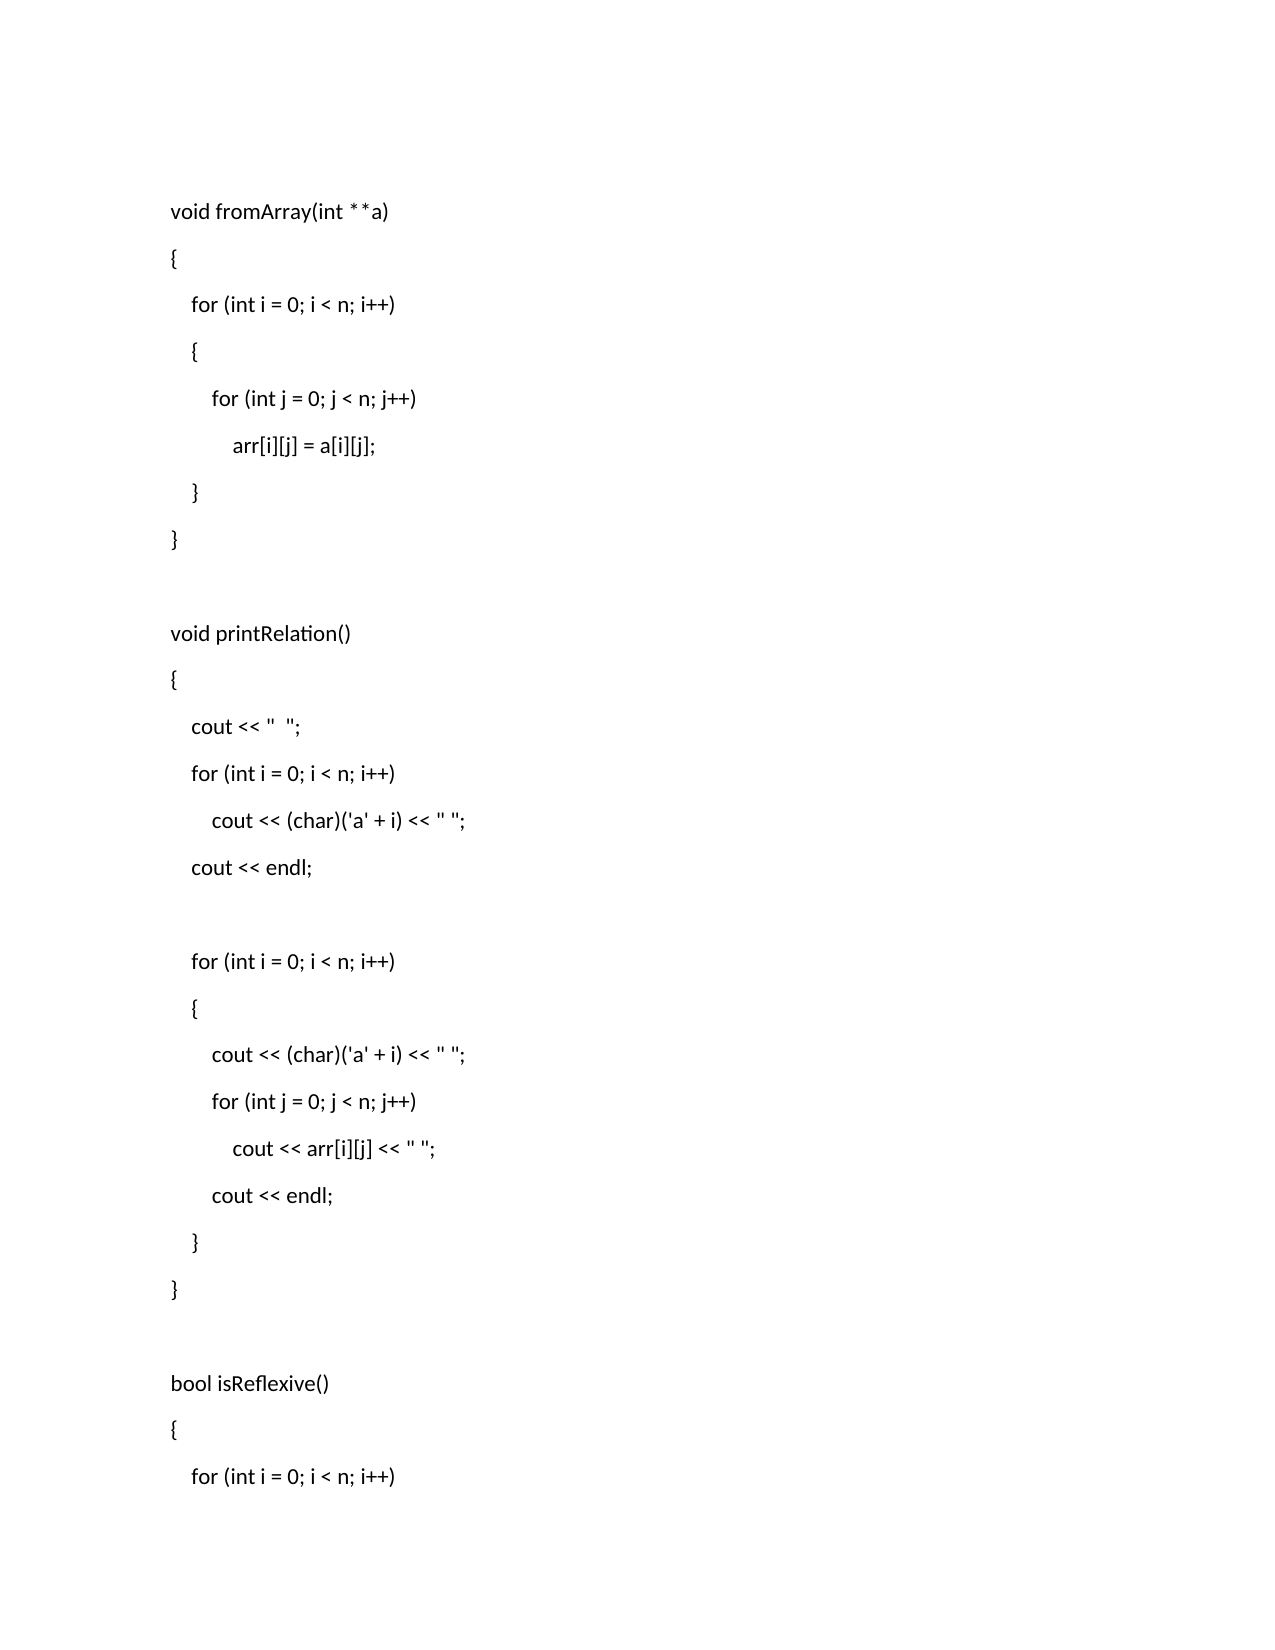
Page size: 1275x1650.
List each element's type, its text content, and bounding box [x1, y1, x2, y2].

text for (int i = 0; i < n; i++) [150, 759, 1125, 787]
text { [150, 666, 1125, 694]
text cout << endl; [150, 1181, 1125, 1209]
text arr[i][j] = a[i][j]; [150, 431, 1125, 459]
text cout << (char)('a' + i) << " "; [150, 806, 1125, 834]
text for (int i = 0; i < n; i++) [150, 947, 1125, 975]
text { [150, 994, 1125, 1022]
text cout << arr[i][j] << " "; [150, 1134, 1125, 1162]
text } [150, 1275, 1125, 1303]
text { [150, 1416, 1125, 1444]
text bool isReflexive() [150, 1369, 1125, 1397]
text cout << (char)('a' + i) << " "; [150, 1041, 1125, 1069]
text { [150, 244, 1125, 272]
text } [150, 525, 1125, 553]
text } [150, 1228, 1125, 1256]
text } [150, 478, 1125, 506]
text cout << " "; [150, 712, 1125, 741]
text for (int j = 0; j < n; j++) [150, 384, 1125, 412]
text cout << endl; [150, 853, 1125, 881]
text for (int i = 0; i < n; i++) [150, 291, 1125, 319]
text void fromArray(int **a) [150, 197, 1125, 225]
text for (int j = 0; j < n; j++) [150, 1087, 1125, 1116]
text for (int i = 0; i < n; i++) [150, 1462, 1125, 1491]
text { [150, 337, 1125, 366]
text void printRelation() [150, 619, 1125, 647]
